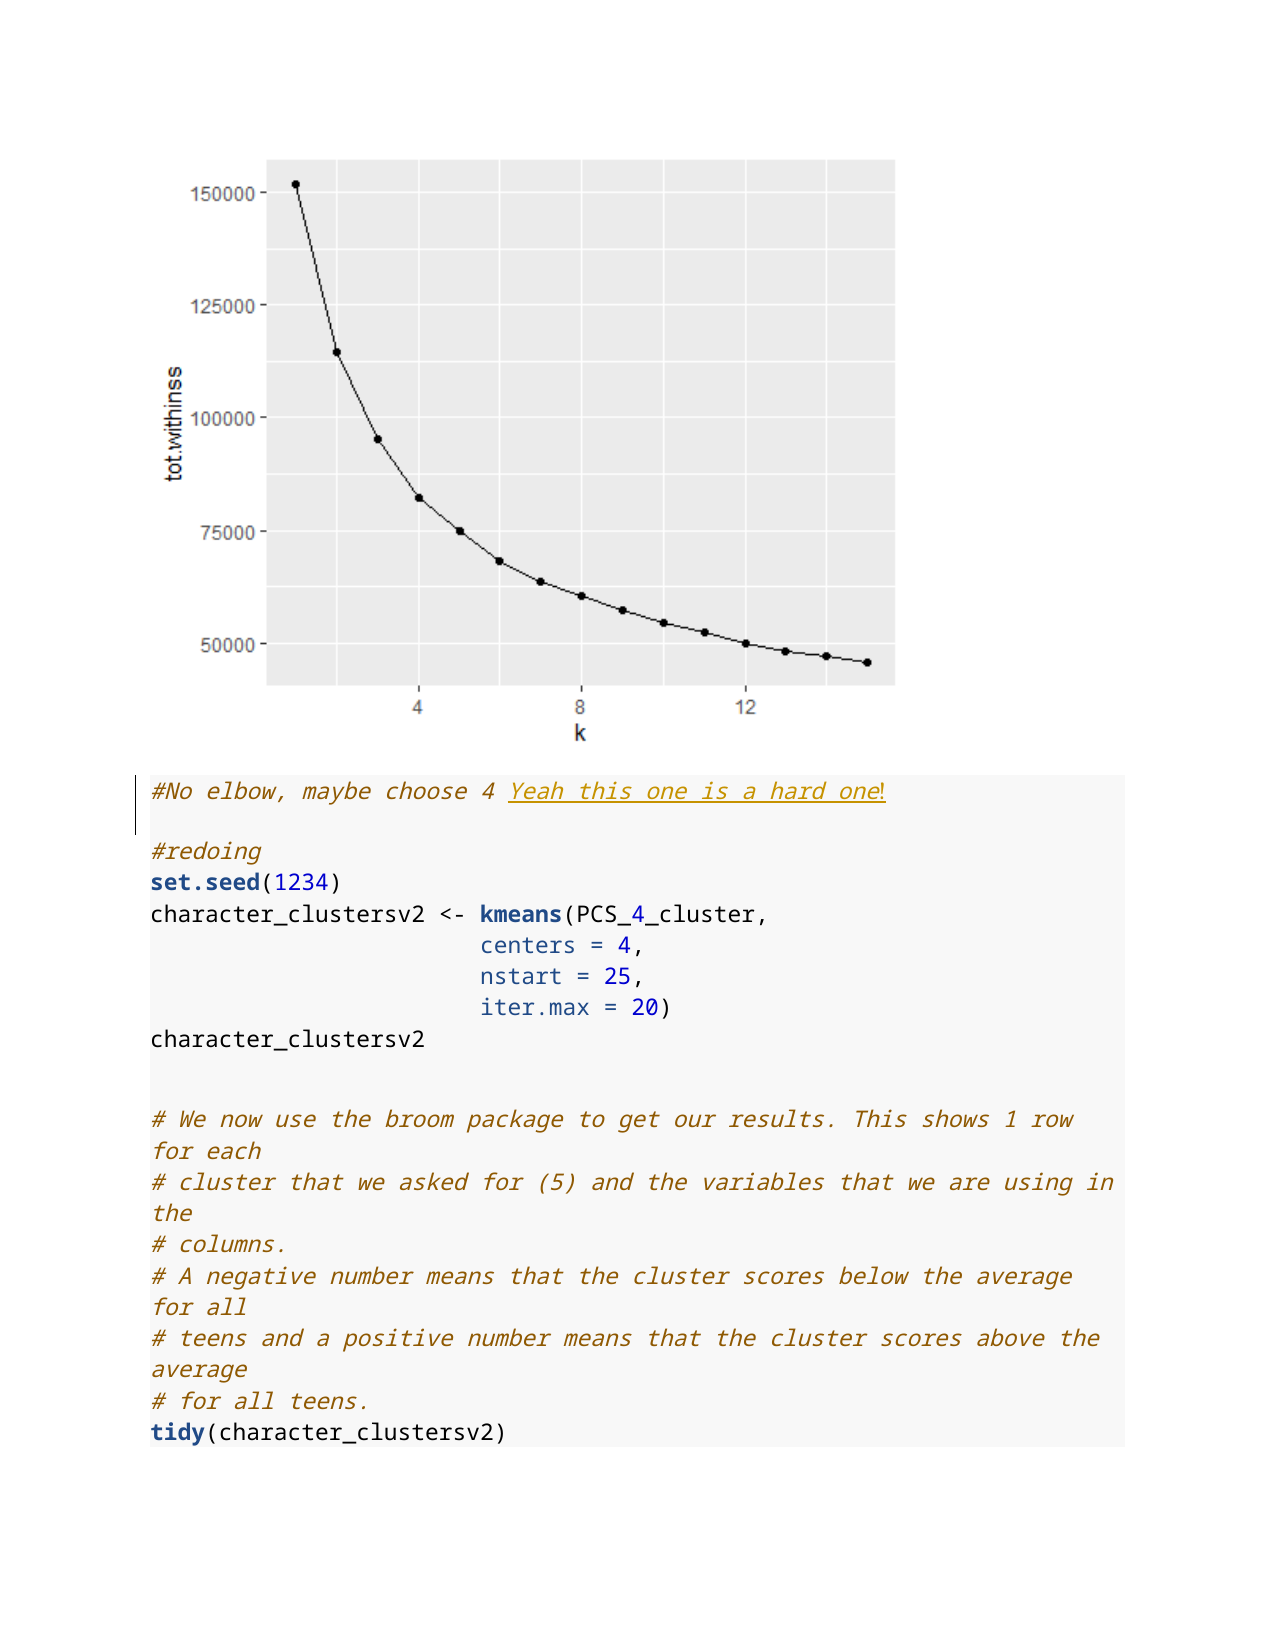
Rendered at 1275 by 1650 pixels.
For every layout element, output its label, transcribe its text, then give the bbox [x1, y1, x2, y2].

picture [150, 150, 908, 757]
text # We now use the broom package to get our results. This shows 1 row for each # cluster that we asked for (5) and the variables that we are using in the # columns. # A negative number means that the cluster scores below the average for all # teens and a positive number means that the cluster scores above the average # for all teens. tidy(character_clustersv2) [150, 1075, 1125, 1447]
text #No elbow, maybe choose 4 #redoing set.seed(1234) character_clustersv2 <- kmeans(PCS_4_cluster, centers = 4, nstart = 25, iter.max = 20) character_clustersv2 [150, 775, 1125, 1054]
